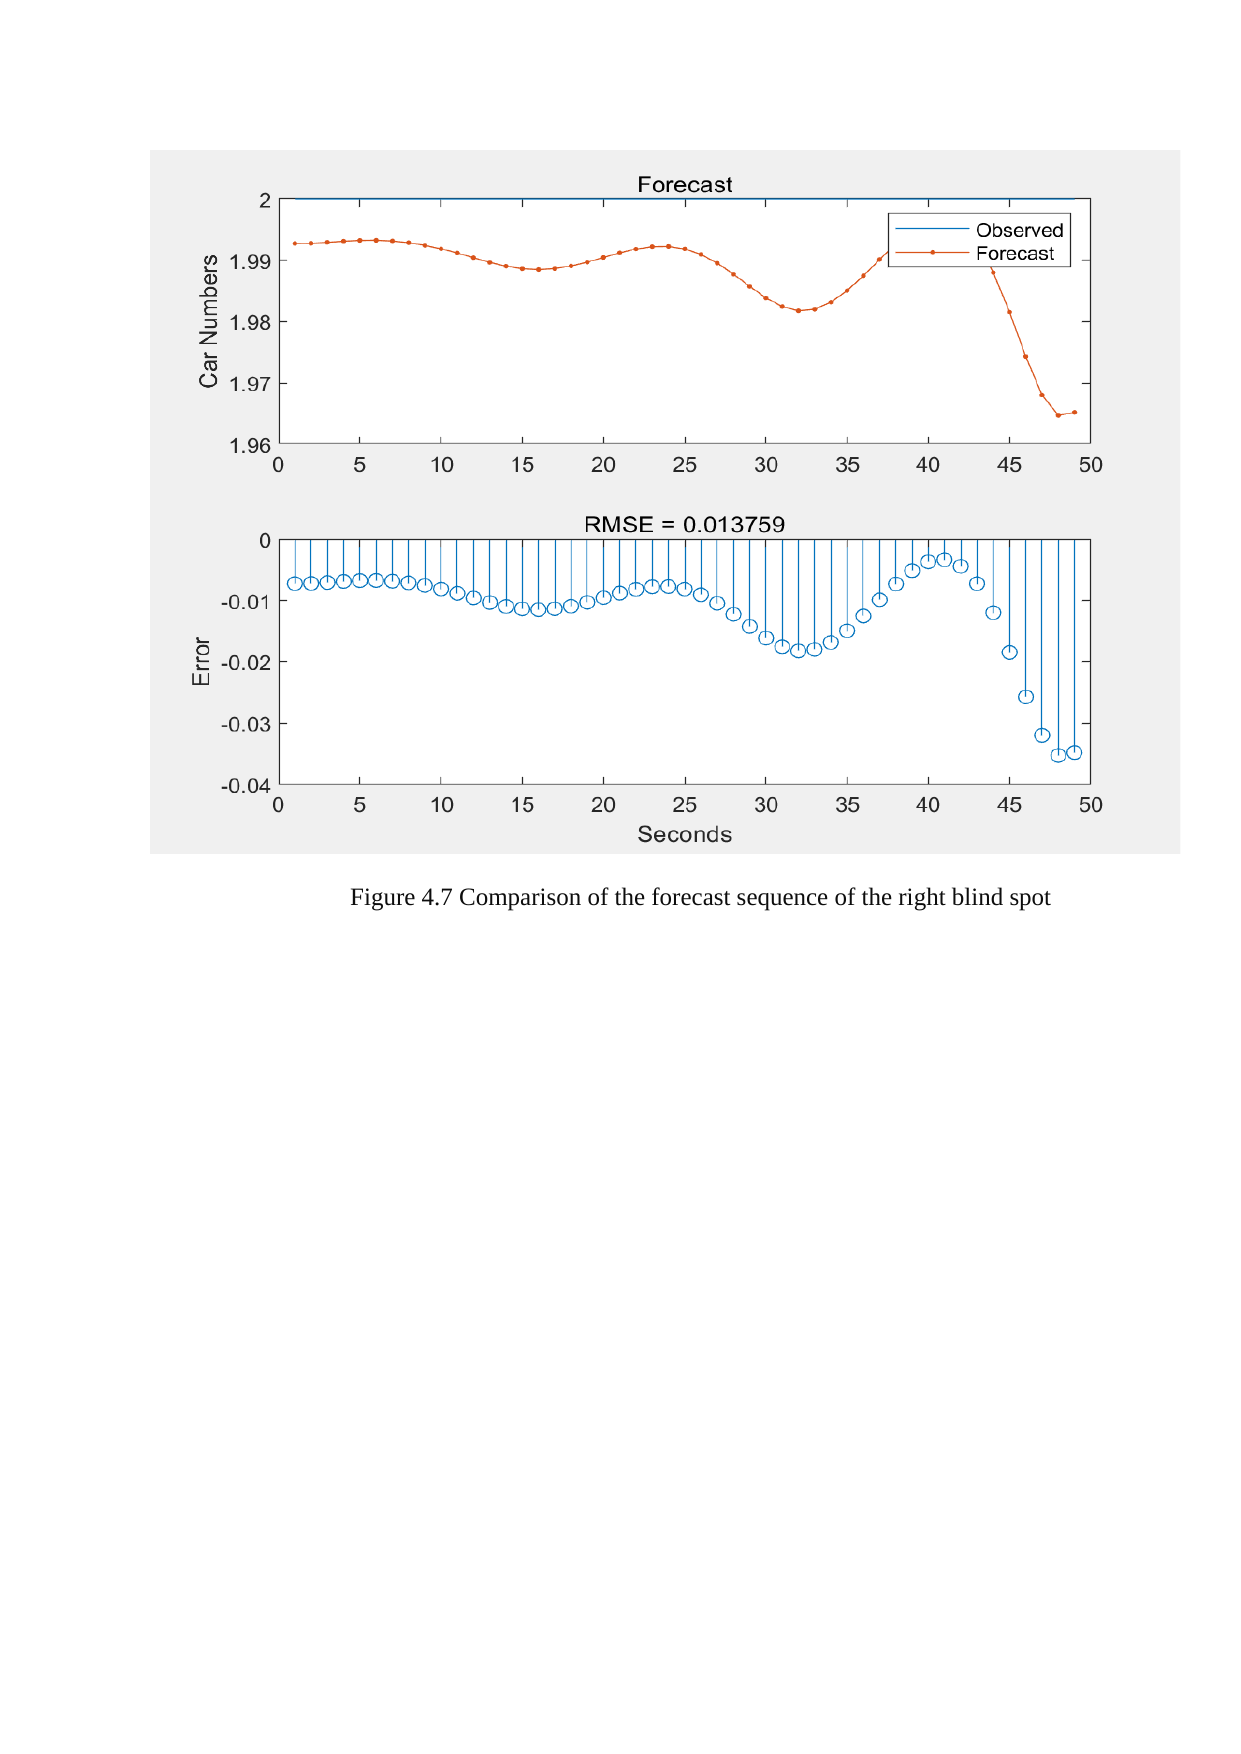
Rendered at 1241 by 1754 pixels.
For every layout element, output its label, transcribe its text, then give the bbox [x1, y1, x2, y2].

text Figure 4.7 Comparison of the forecast sequence of the right blind spot [150, 882, 1090, 911]
